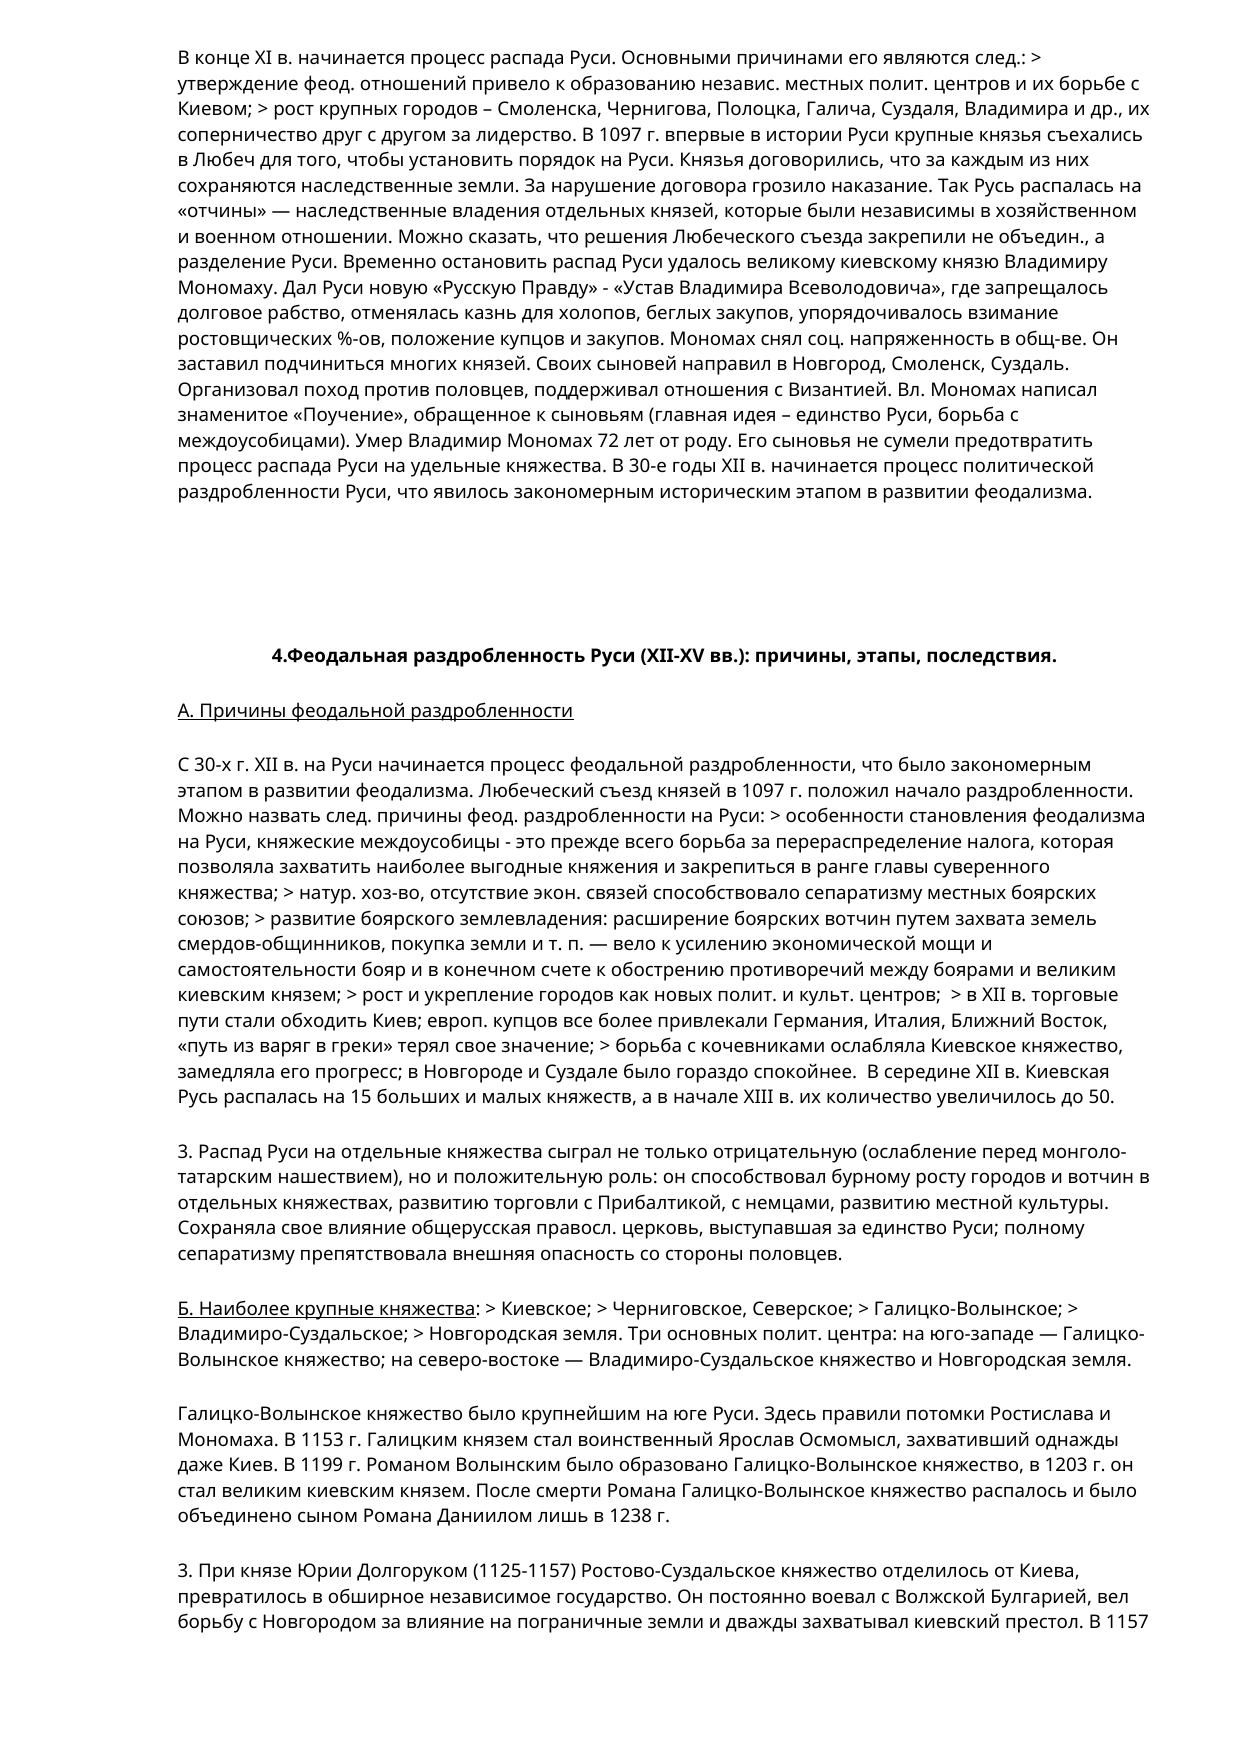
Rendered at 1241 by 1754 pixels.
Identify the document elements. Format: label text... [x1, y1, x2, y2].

text В конце XI в. начинается процесс распада Руси. Основными причинами его являются след.: > утверждение феод. отношений привело к образованию независ. местных полит. центров и их борьбе с Киевом; > рост крупных городов – Смоленска, Чернигова, Полоцка, Галича, Суздаля, Владимира и др., их соперничество друг с другом за лидерство. В 1097 г. впервые в истории Руси крупные князья съехались в Любеч для того, чтобы установить порядок на Руси. Князья договорились, что за каждым из них сохраняются наследственные земли. За нарушение договора грозило наказание. Так Русь распалась на «отчины» — наследственные владения отдельных князей, которые были независимы в хозяйственном и военном отношении. Можно сказать, что решения Любеческого съезда закрепили не объедин., а разделение Руси. Временно остановить распад Руси удалось великому киевскому князю Владимиру Мономаху. Дал Руси новую «Русскую Правду» - «Устав Владимира Всеволодовича», где запрещалось долговое рабство, отменялась казнь для холопов, беглых закупов, упорядочивалось взимание ростовщических %-ов, положение купцов и закупов. Мономах снял соц. напряженность в общ-ве. Он заставил подчиниться многих князей. Своих сыновей направил в Новгород, Смоленск, Суздаль. Организовал поход против половцев, поддерживал отношения с Византией. Вл. Мономах написал знаменитое «Поучение», обращенное к сыновьям (главная идея – единство Руси, борьба с междоусобицами). Умер Владимир Мономах 72 лет от роду. Его сыновья не сумели предотвратить процесс распада Руси на удельные княжества. В 30-е годы XII в. начинается процесс политической раздробленности Руси, что явилось закономерным историческим этапом в развитии феодализма. [177, 44, 1152, 504]
text Б. Наиболее крупные княжества: > Киевское; > Черниговское, Северское; > Галицко-Волынское; > Владимиро-Суздальское; > Новгородская земля. Три основных полит. центра: на юго-западе — Галицко-Волынское княжество; на северо-востоке — Владимиро-Суздальское княжество и Новгородская земля. [177, 1295, 1152, 1371]
text 3. Распад Руси на отдельные княжества сыграл не только отрицательную (ослабление перед монголо-татарским нашествием), но и положительную роль: он способствовал бурному росту городов и вотчин в отдельных княжествах, развитию торговли с Прибалтикой, с немцами, развитию местной культуры. Сохраняла свое влияние общерусская правосл. церковь, выступавшая за единство Руси; полному сепаратизму препятствовала внешняя опасность со стороны половцев. [177, 1138, 1152, 1266]
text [177, 1557, 1152, 1634]
text Галицко-Волынское княжество было крупнейшим на юге Руси. Здесь правили потомки Ростислава и Мономаха. В 1153 г. Галицким князем стал воинственный Ярослав Осмомысл, захвативший однажды даже Киев. В 1199 г. Романом Волынским было образовано Галицко-Волынское княжество, в 1203 г. он стал великим киевским князем. После смерти Романа Галицко-Волынское княжество распалось и было объединено сыном Романа Даниилом лишь в 1238 г. [177, 1401, 1152, 1528]
text 4.Феодальная раздробленность Руси (XII-XV вв.): причины, этапы, последствия. [177, 642, 1152, 668]
text С 30-х г. XII в. на Руси начинается процесс феодальной раздробленности, что было закономерным этапом в развитии феодализма. Любеческий съезд князей в 1097 г. положил начало раздробленности. Можно назвать след. причины феод. раздробленности на Руси: > особенности становления феодализма на Руси, княжеские междоусобицы - это прежде всего борьба за перераспределение налога, которая позволяла захватить наиболее выгодные княжения и закрепиться в ранге главы суверенного княжества; > натур. хоз-во, отсутствие экон. связей способствовало сепаратизму местных боярских союзов; > развитие боярского землевладения: расширение боярских вотчин путем захвата земель смердов-общинников, покупка земли и т. п. — вело к усилению экономической мощи и самостоятельности бояр и в конечном счете к обострению противоречий между боярами и великим киевским князем; > рост и укрепление городов как новых полит. и культ. центров; > в XII в. торговые пути стали обходить Киев; европ. купцов все более привлекали Германия, Италия, Ближний Восток, «путь из варяг в греки» терял свое значение; > борьба с кочевниками ослабляла Киевское княжество, замедляла его прогресс; в Новгороде и Суздале было гораздо спокойнее. В середине XII в. Киевская Русь распалась на 15 больших и малых княжеств, а в начале XIII в. их количество увеличилось до 50. [177, 752, 1152, 1109]
text А. Причины феодальной раздробленности [177, 697, 1152, 722]
